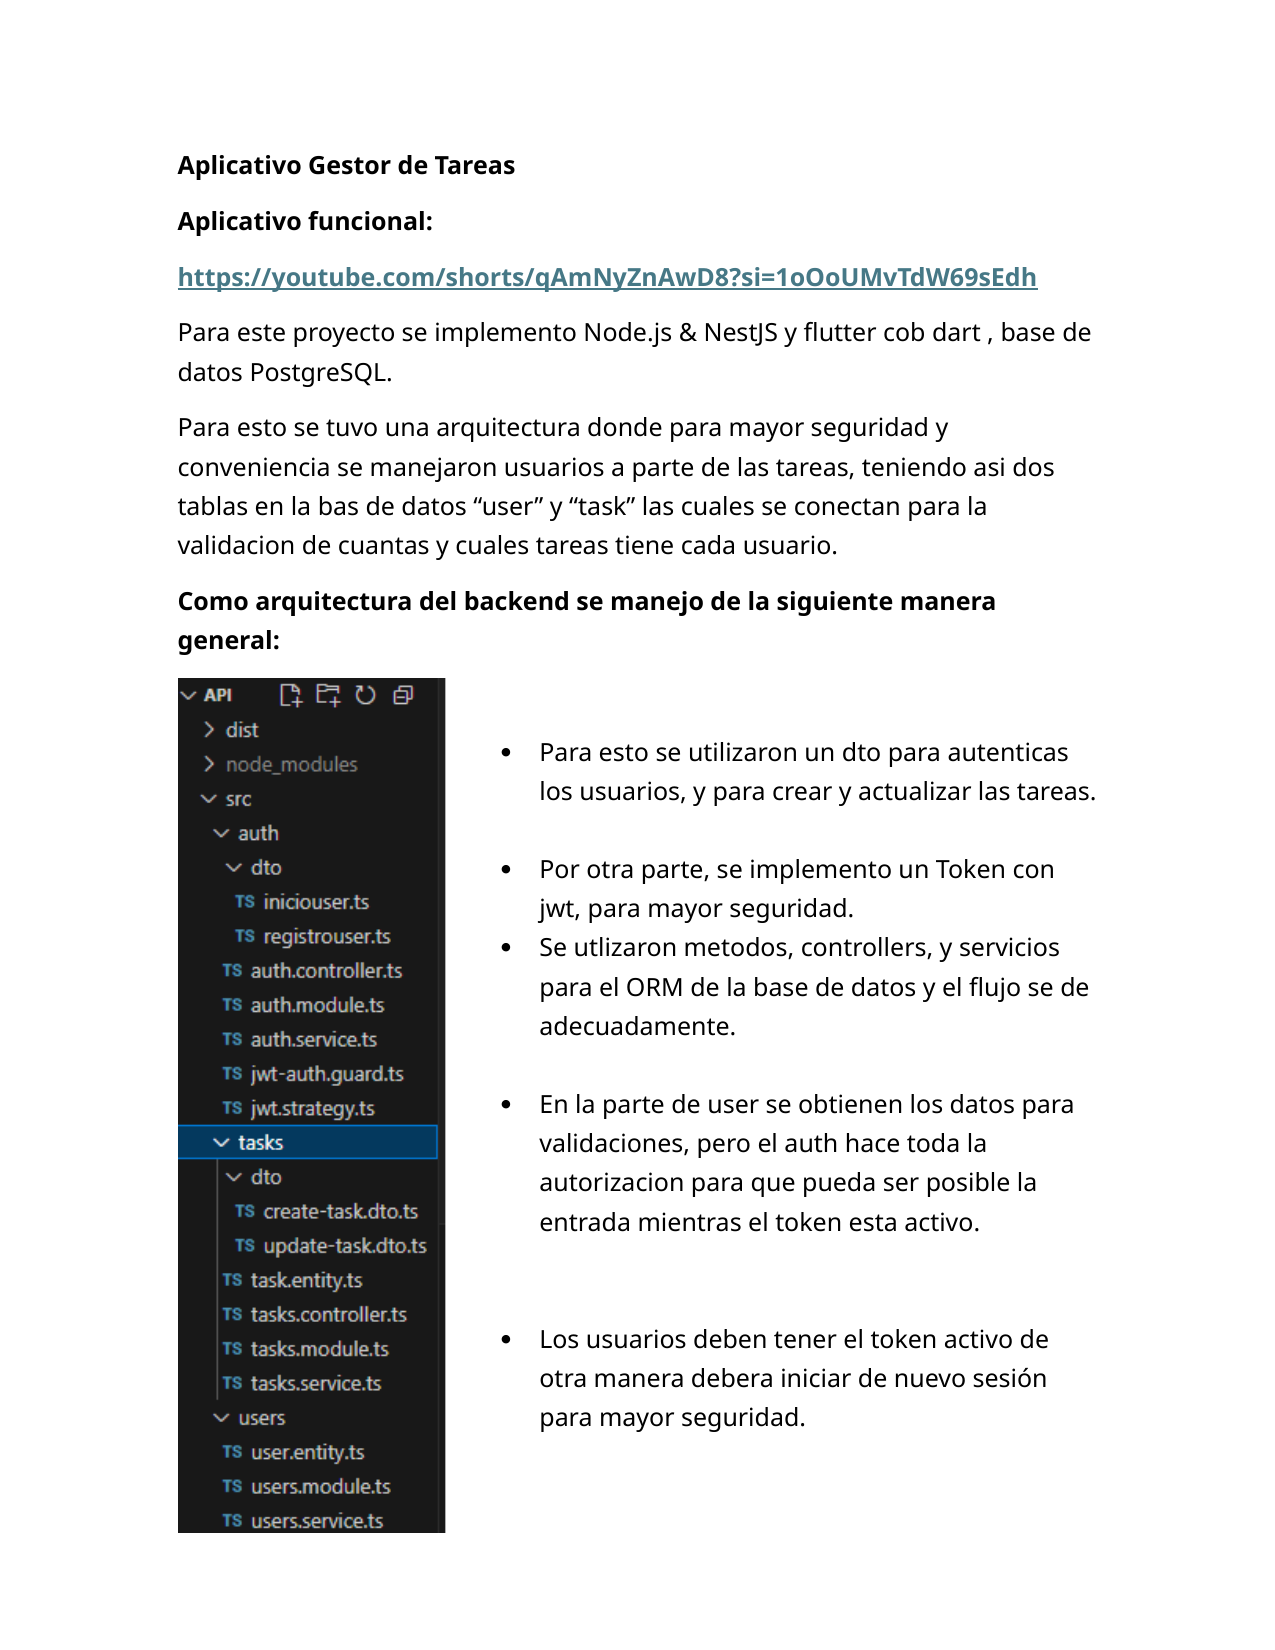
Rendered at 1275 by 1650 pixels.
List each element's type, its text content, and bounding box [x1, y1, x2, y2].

picture [176, 678, 446, 1532]
list Los usuarios deben tener el token activo de otra manera debera iniciar de nuevo sesión para mayor seguridad. [446, 1322, 1098, 1434]
text Para esto se tuvo una arquitectura donde para mayor seguridad y conveniencia se manejaron usuarios a parte de las tareas, teniendo asi dos tablas en la bas de datos “user” y “task” las cuales se conectan para la validacion de cuantas y cuales tareas tiene cada usuario. [177, 410, 1098, 562]
text Para este proyecto se implemento Node.js & NestJS y flutter cob dart , base de datos PostgreSQL. [177, 315, 1098, 388]
text Aplicativo Gestor de Tareas [177, 148, 1098, 182]
text Aplicativo funcional: [177, 203, 1098, 237]
list Por otra parte, se implemento un Token con jwt, para mayor seguridad. [446, 852, 1098, 925]
list Para esto se utilizaron un dto para autenticas los usuarios, y para crear y actualizar las tareas. [446, 734, 1098, 807]
list En la parte de user se obtienen los datos para validaciones, pero el auth hace toda la autorizacion para que pueda ser posible la entrada mientras el token esta activo. [446, 1087, 1098, 1238]
list Se utlizaron metodos, controllers, y servicios para el ORM de la base de datos y el flujo se de adecuadamente. [446, 930, 1098, 1042]
text https://youtube.com/shorts/qAmNyZnAwD8?si=1oOoUMvTdW69sEdh [177, 259, 1098, 293]
text Como arquitectura del backend se manejo de la siguiente manera general: [177, 583, 1098, 657]
